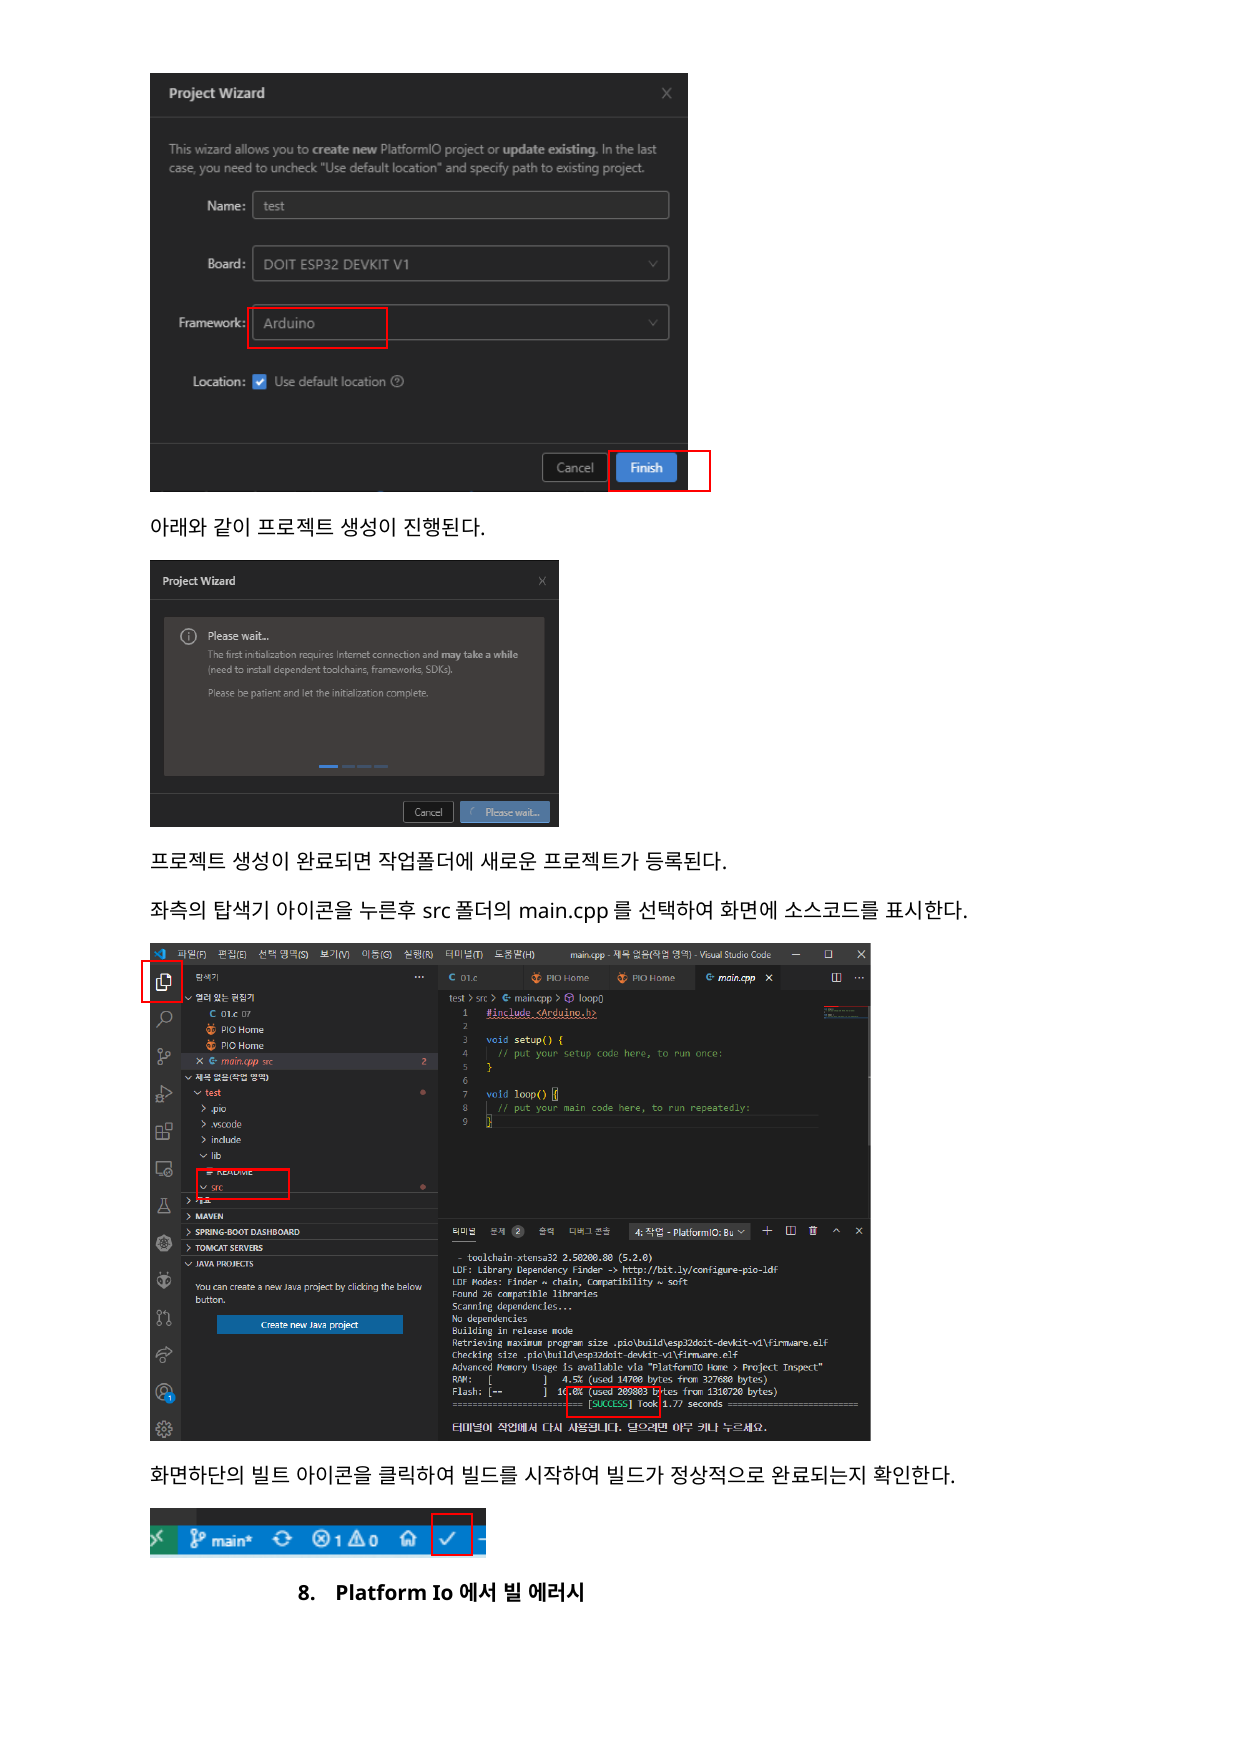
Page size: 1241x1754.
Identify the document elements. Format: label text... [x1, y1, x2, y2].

list Platform Io 에서 빌 에러시 [298, 1576, 1090, 1606]
text 프로젝트 생성이 완료되면 작업폴더에 새로운 프로젝트가 등록된다. [150, 845, 1090, 875]
picture [150, 560, 559, 827]
picture [150, 962, 181, 1001]
picture [150, 943, 871, 1441]
picture [150, 73, 688, 492]
picture [150, 1508, 486, 1558]
text 화면하단의 빌트 아이콘을 클릭하여 빌드를 시작하여 빌드가 정상적으로 완료되는지 확인한다. [150, 1459, 1090, 1490]
text 아래와 같이 프로젝트 생성이 진행된다. [150, 511, 1090, 541]
text 좌측의 탑색기 아이콘을 누른후 src폴더의 main.cpp를 선택하여 화면에 소스코드를 표시한다. [150, 894, 1090, 925]
picture [610, 452, 688, 490]
